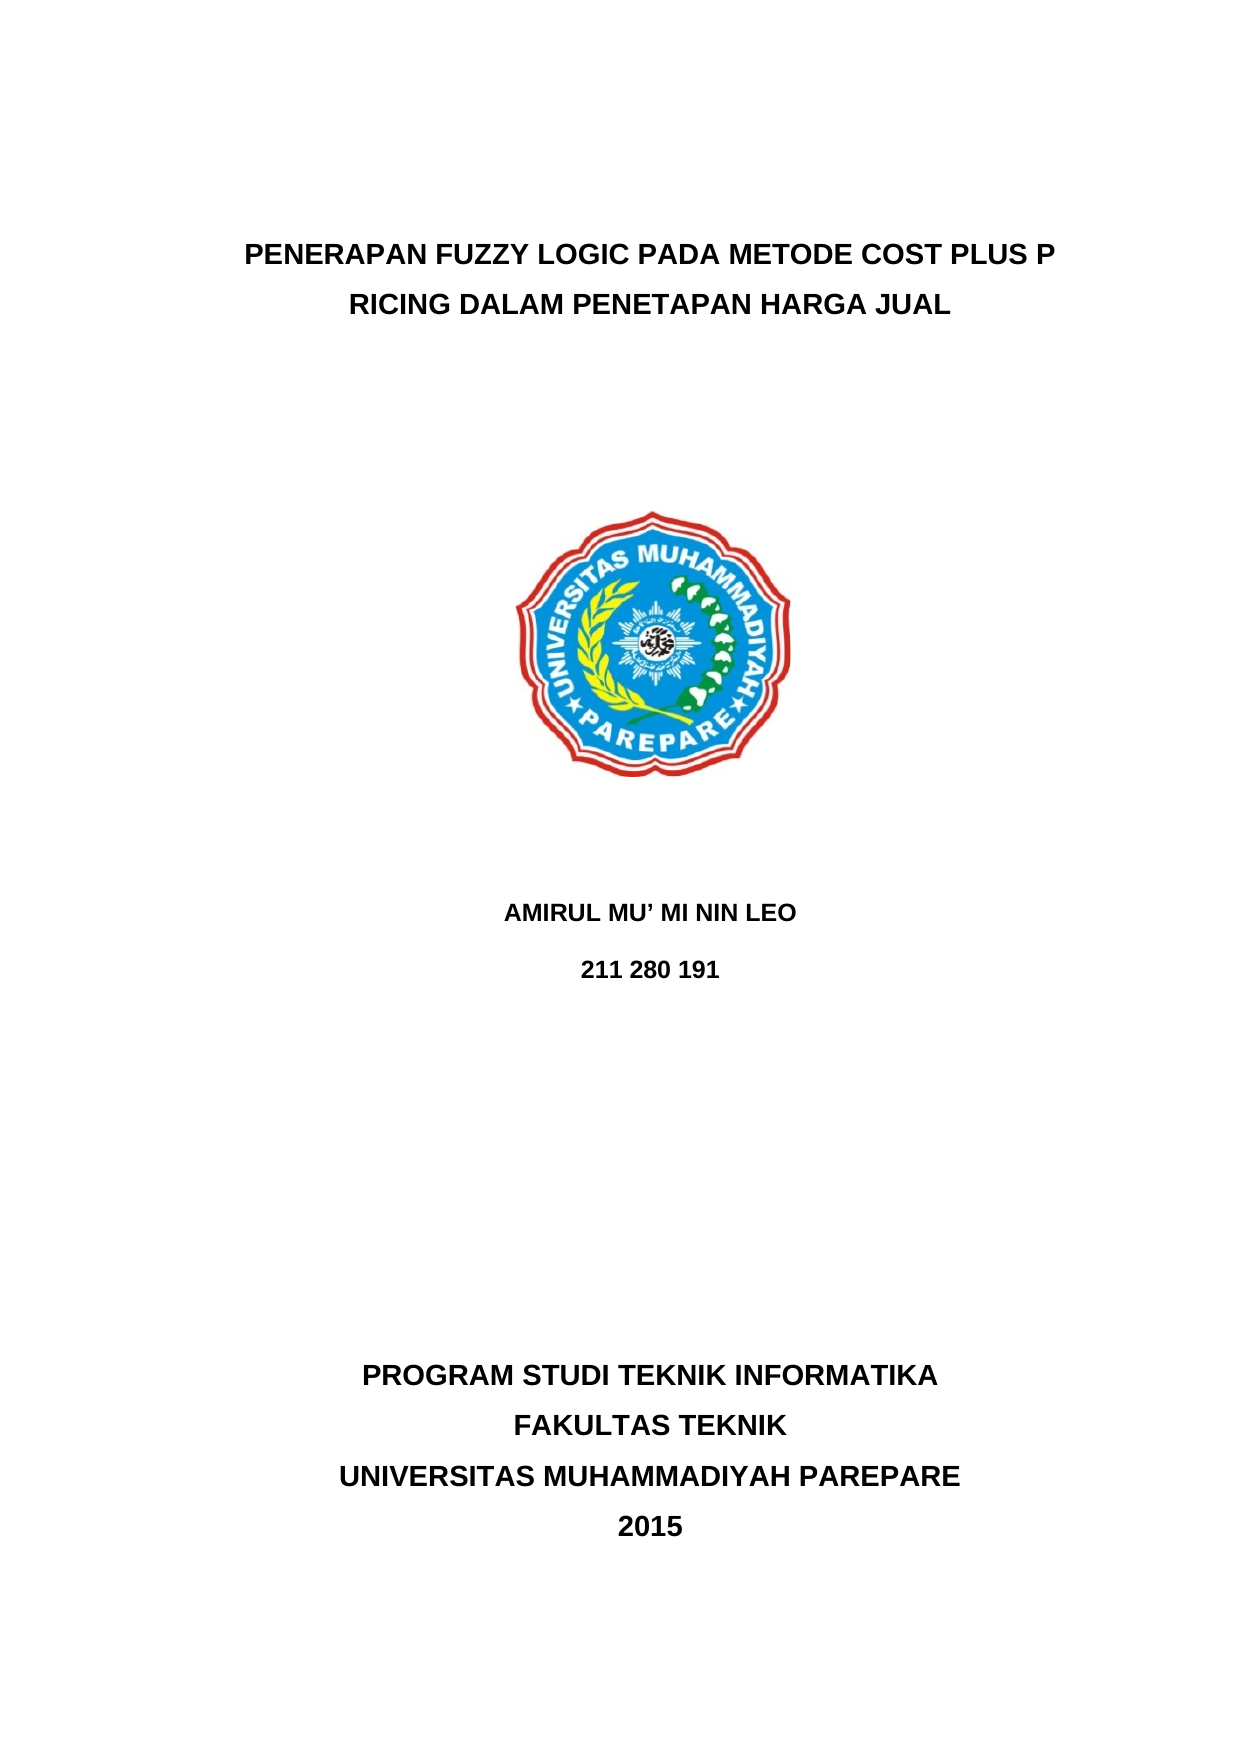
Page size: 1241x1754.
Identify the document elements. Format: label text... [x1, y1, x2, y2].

text AMIRUL MU’ MI NIN LEO [237, 898, 1063, 927]
text UNIVERSITAS MUHAMMADIYAH PAREPARE [237, 1459, 1063, 1492]
text 211 280 191 [237, 956, 1063, 984]
picture [515, 511, 791, 777]
text FAKULTAS TEKNIK [237, 1408, 1063, 1442]
text PENERAPAN FUZZY LOGIC PADA METODE COST PLUS PRICING DALAM PENETAPAN HARGA JUAL [237, 237, 1063, 321]
text 2015 [237, 1509, 1063, 1542]
text PROGRAM STUDI TEKNIK INFORMATIKA [237, 1358, 1063, 1392]
